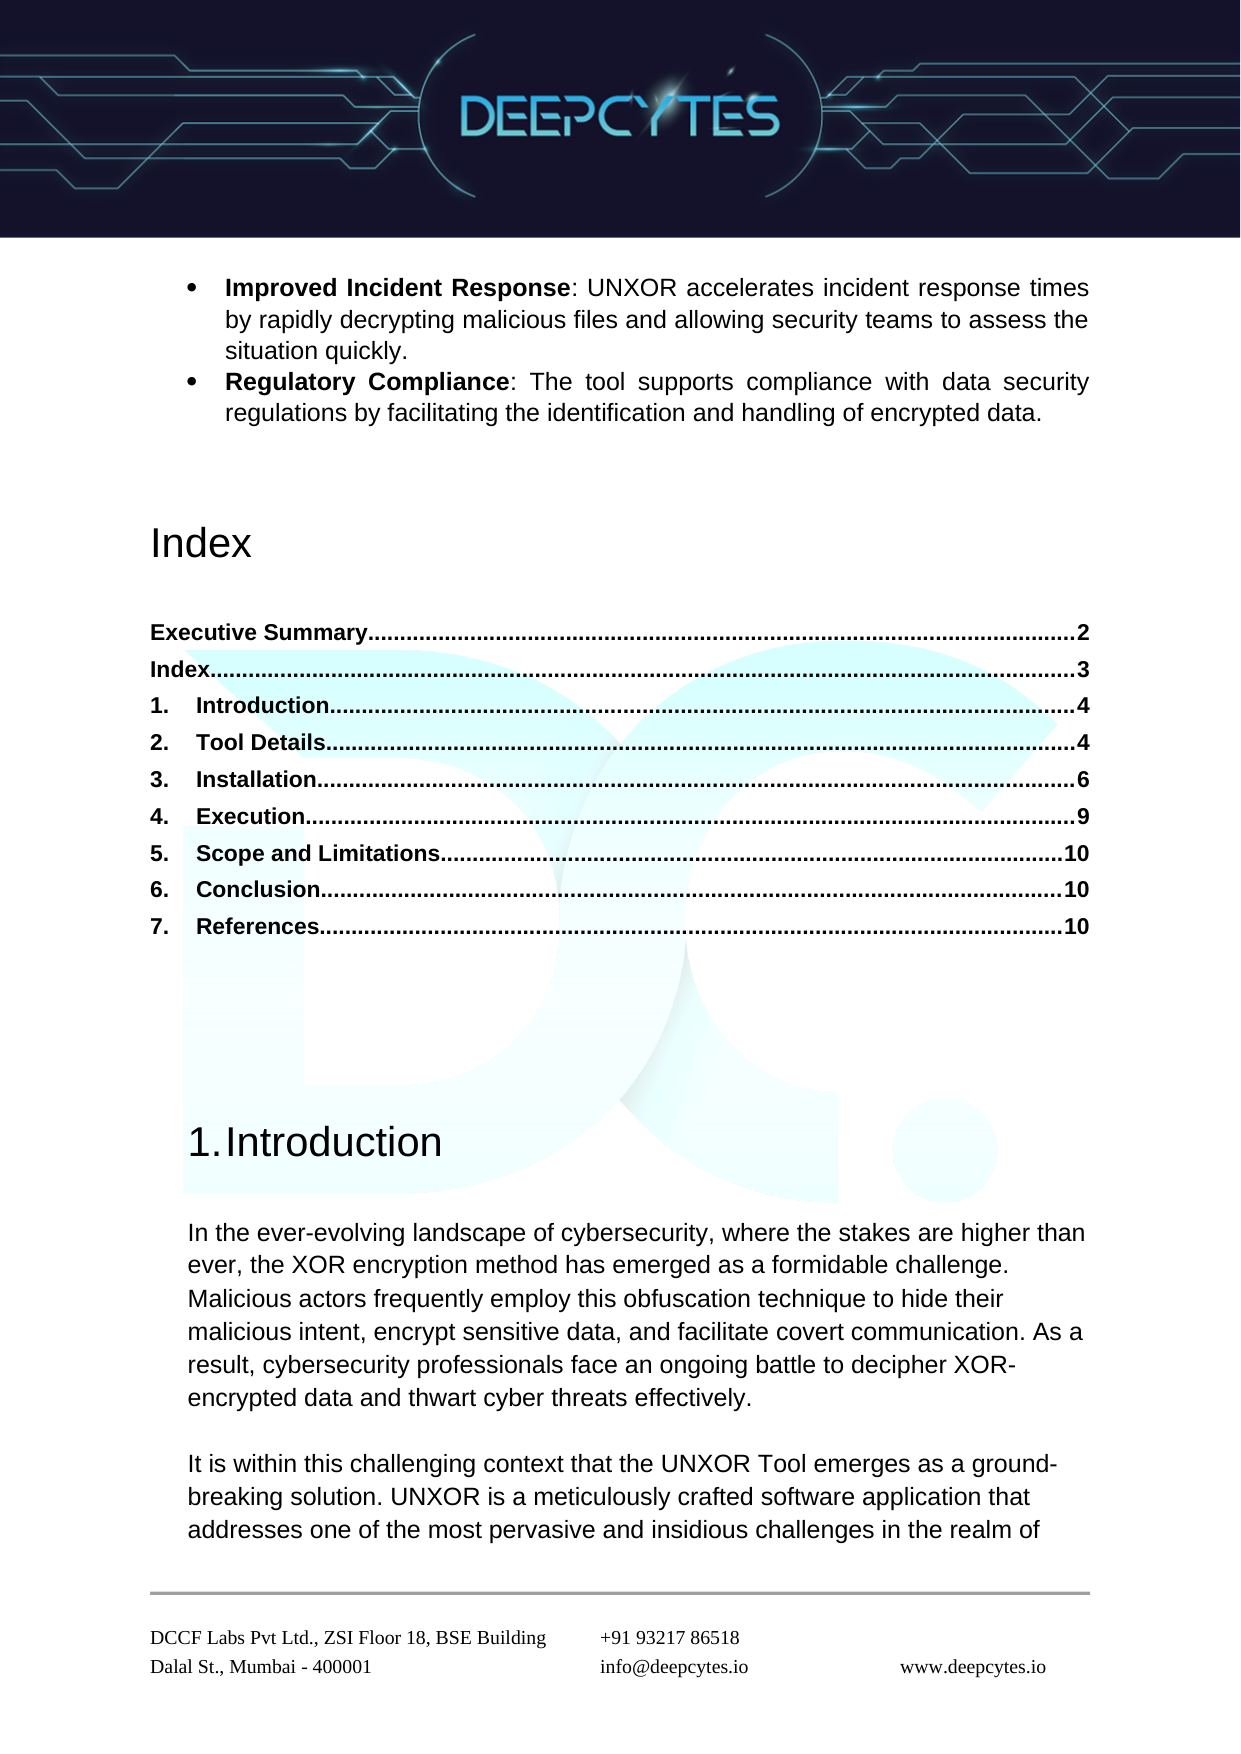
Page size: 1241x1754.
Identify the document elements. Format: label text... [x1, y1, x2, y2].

subtitle Introduction [187, 1117, 1090, 1165]
list Regulatory Compliance: The tool supports compliance with data security regulations by facilitating the identification and handling of encrypted data. [187, 367, 1090, 427]
list Improved Incident Response: UNXOR accelerates incident response times by rapidly decrypting malicious files and allowing security teams to assess the situation quickly. [187, 273, 1090, 364]
text In the ever-evolving landscape of cybersecurity, where the stakes are higher than ever, the XOR encryption method has emerged as a formidable challenge. Malicious actors frequently employ this obfuscation technique to hide their malicious intent, encrypt sensitive data, and facilitate covert communication. As a result, cybersecurity professionals face an ongoing battle to decipher XOR-encrypted data and thwart cyber threats effectively. [187, 1217, 1090, 1411]
subtitle Index [150, 518, 1090, 566]
picture [0, 0, 1241, 238]
